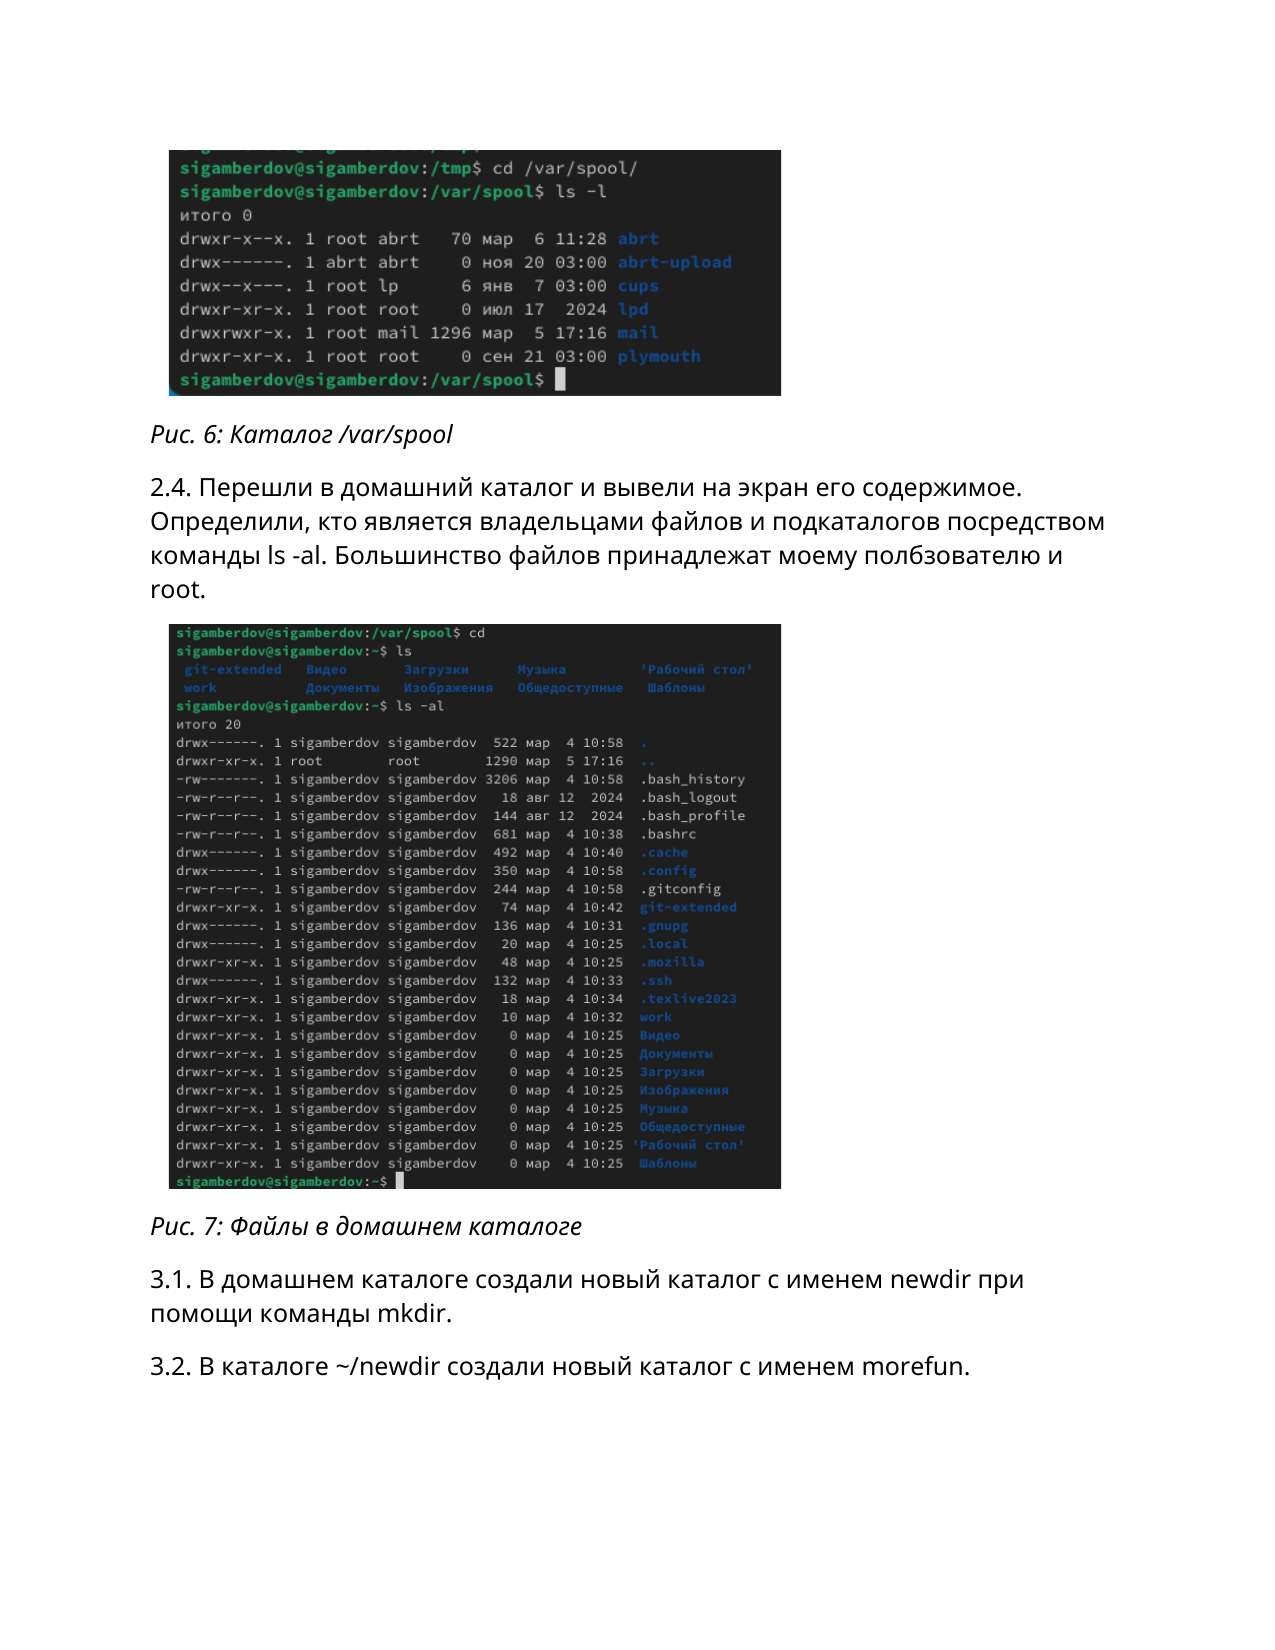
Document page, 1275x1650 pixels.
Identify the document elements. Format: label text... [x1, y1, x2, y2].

picture [168, 624, 782, 1189]
picture [168, 150, 782, 396]
text 3.2. В каталоге ~/newdir создали новый каталог с именем morefun. [150, 1349, 1125, 1383]
text Рис. 6: Каталог /var/spool [150, 417, 1125, 451]
text 3.1. В домашнем каталоге создали новый каталог с именем newdir при помощи команды mkdir. [150, 1262, 1125, 1330]
text Рис. 7: Файлы в домашнем каталоге [150, 1209, 1125, 1243]
text 2.4. Перешли в домашний каталог и вывели на экран его содержимое. Определили, кто является владельцами файлов и подкаталогов посредством команды ls -al. Большинство файлов принадлежат моему полбзователю и root. [150, 469, 1125, 606]
